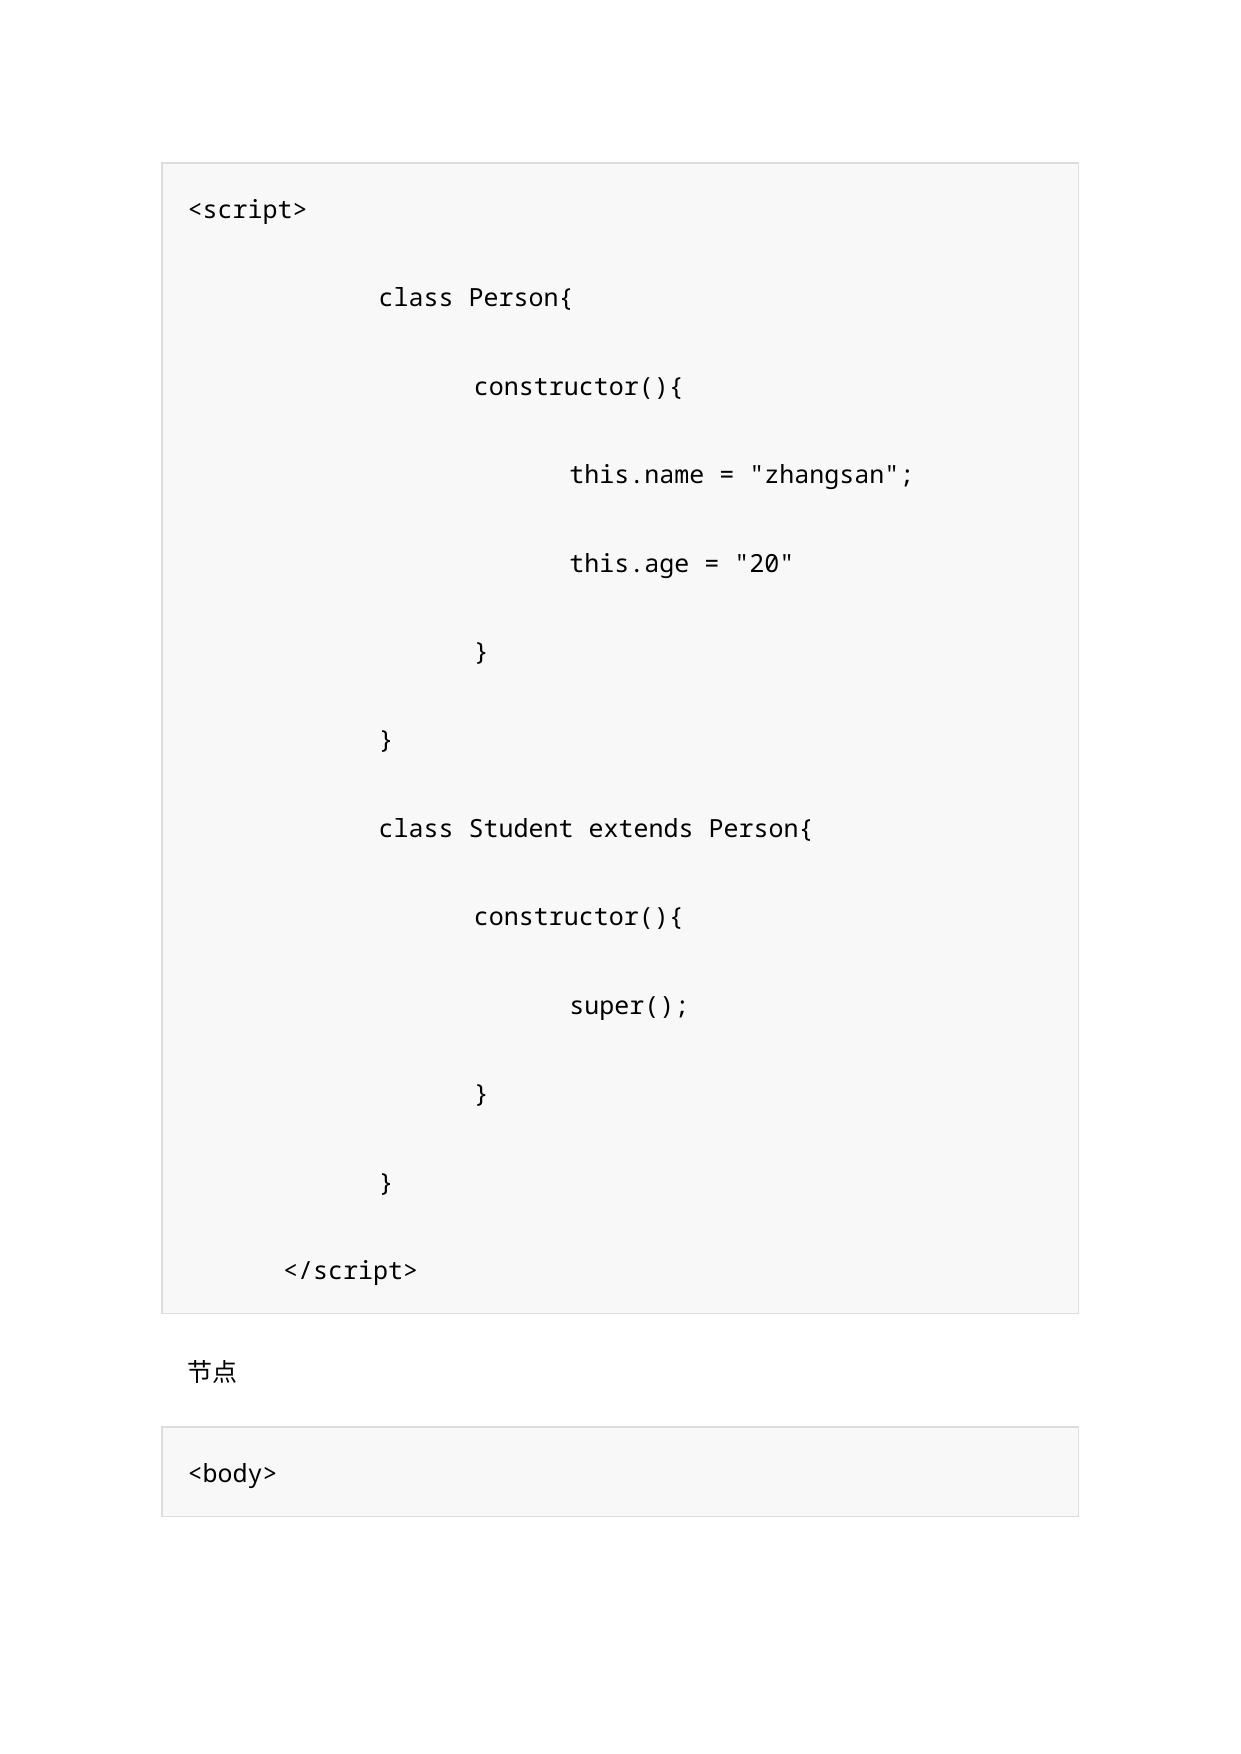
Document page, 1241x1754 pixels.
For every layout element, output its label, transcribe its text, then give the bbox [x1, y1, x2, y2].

text this.age = "20" [163, 516, 1078, 595]
text this.name = "zhangsan"; [163, 427, 1078, 506]
text </script> [163, 1223, 1078, 1313]
text 节点 [187, 1338, 1053, 1403]
text constructor(){ [163, 339, 1078, 418]
text } [163, 1046, 1078, 1125]
text } [163, 604, 1078, 683]
text class Person{ [163, 250, 1078, 329]
text constructor(){ [163, 869, 1078, 948]
text class Student extends Person{ [163, 781, 1078, 860]
text <script> [163, 164, 1078, 241]
text super(); [163, 958, 1078, 1037]
text } [163, 693, 1078, 772]
text } [163, 1135, 1078, 1214]
text <body> [163, 1428, 1078, 1516]
